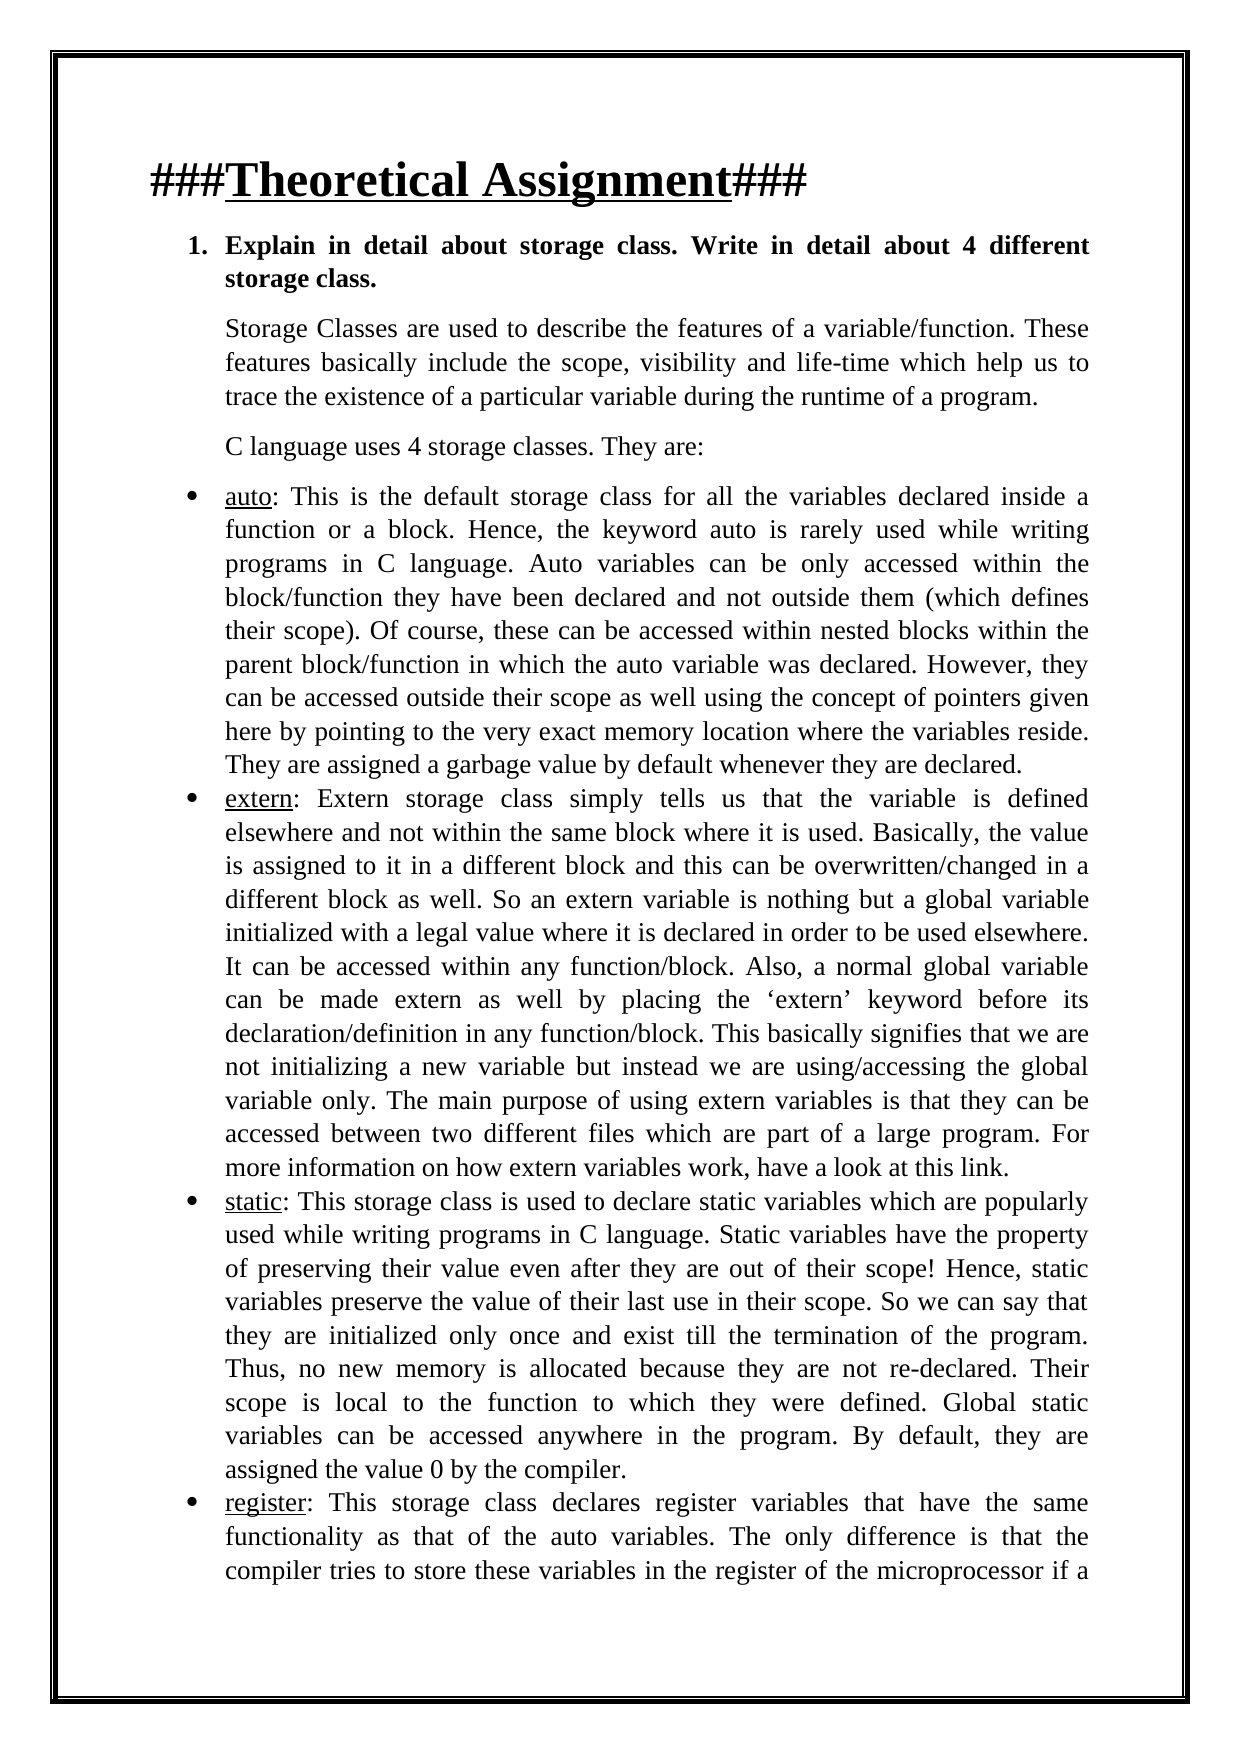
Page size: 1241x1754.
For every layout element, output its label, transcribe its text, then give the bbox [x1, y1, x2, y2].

text ###Theoretical Assignment### [150, 150, 1090, 207]
text Storage Classes are used to describe the features of a variable/function. These features basically include the scope, visibility and life-time which help us to trace the existence of a particular variable during the runtime of a program. [225, 312, 1090, 411]
list extern: Extern storage class simply tells us that the variable is defined elsewhere and not within the same block where it is used. Basically, the value is assigned to it in a different block and this can be overwritten/changed in a different block as well. So an extern variable is nothing but a global variable initialized with a legal value where it is declared in order to be used elsewhere. It can be accessed within any function/block. Also, a normal global variable can be made extern as well by placing the ‘extern’ keyword before its declaration/definition in any function/block. This basically signifies that we are not initializing a new variable but instead we are using/accessing the global variable only. The main purpose of using extern variables is that they can be accessed between two different files which are part of a large program. For more information on how extern variables work, have a look at this link. [187, 782, 1090, 1182]
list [187, 1487, 1090, 1585]
list auto: This is the default storage class for all the variables declared inside a function or a block. Hence, the keyword auto is rarely used while writing programs in C language. Auto variables can be only accessed within the block/function they have been declared and not outside them (which defines their scope). Of course, these can be accessed within nested blocks within the parent block/function in which the auto variable was declared. However, they can be accessed outside their scope as well using the concept of pointers given here by pointing to the very exact memory location where the variables reside. They are assigned a garbage value by default whenever they are declared. [187, 480, 1090, 779]
text C language uses 4 storage classes. They are: [225, 430, 1090, 461]
list static: This storage class is used to declare static variables which are popularly used while writing programs in C language. Static variables have the property of preserving their value even after they are out of their scope! Hence, static variables preserve the value of their last use in their scope. So we can say that they are initialized only once and exist till the termination of the program. Thus, no new memory is allocated because they are not re-declared. Their scope is local to the function to which they were defined. Global static variables can be accessed anywhere in the program. By default, they are assigned the value 0 by the compiler. [187, 1184, 1090, 1484]
list Explain in detail about storage class. Write in detail about 4 different storage class. [187, 229, 1090, 293]
